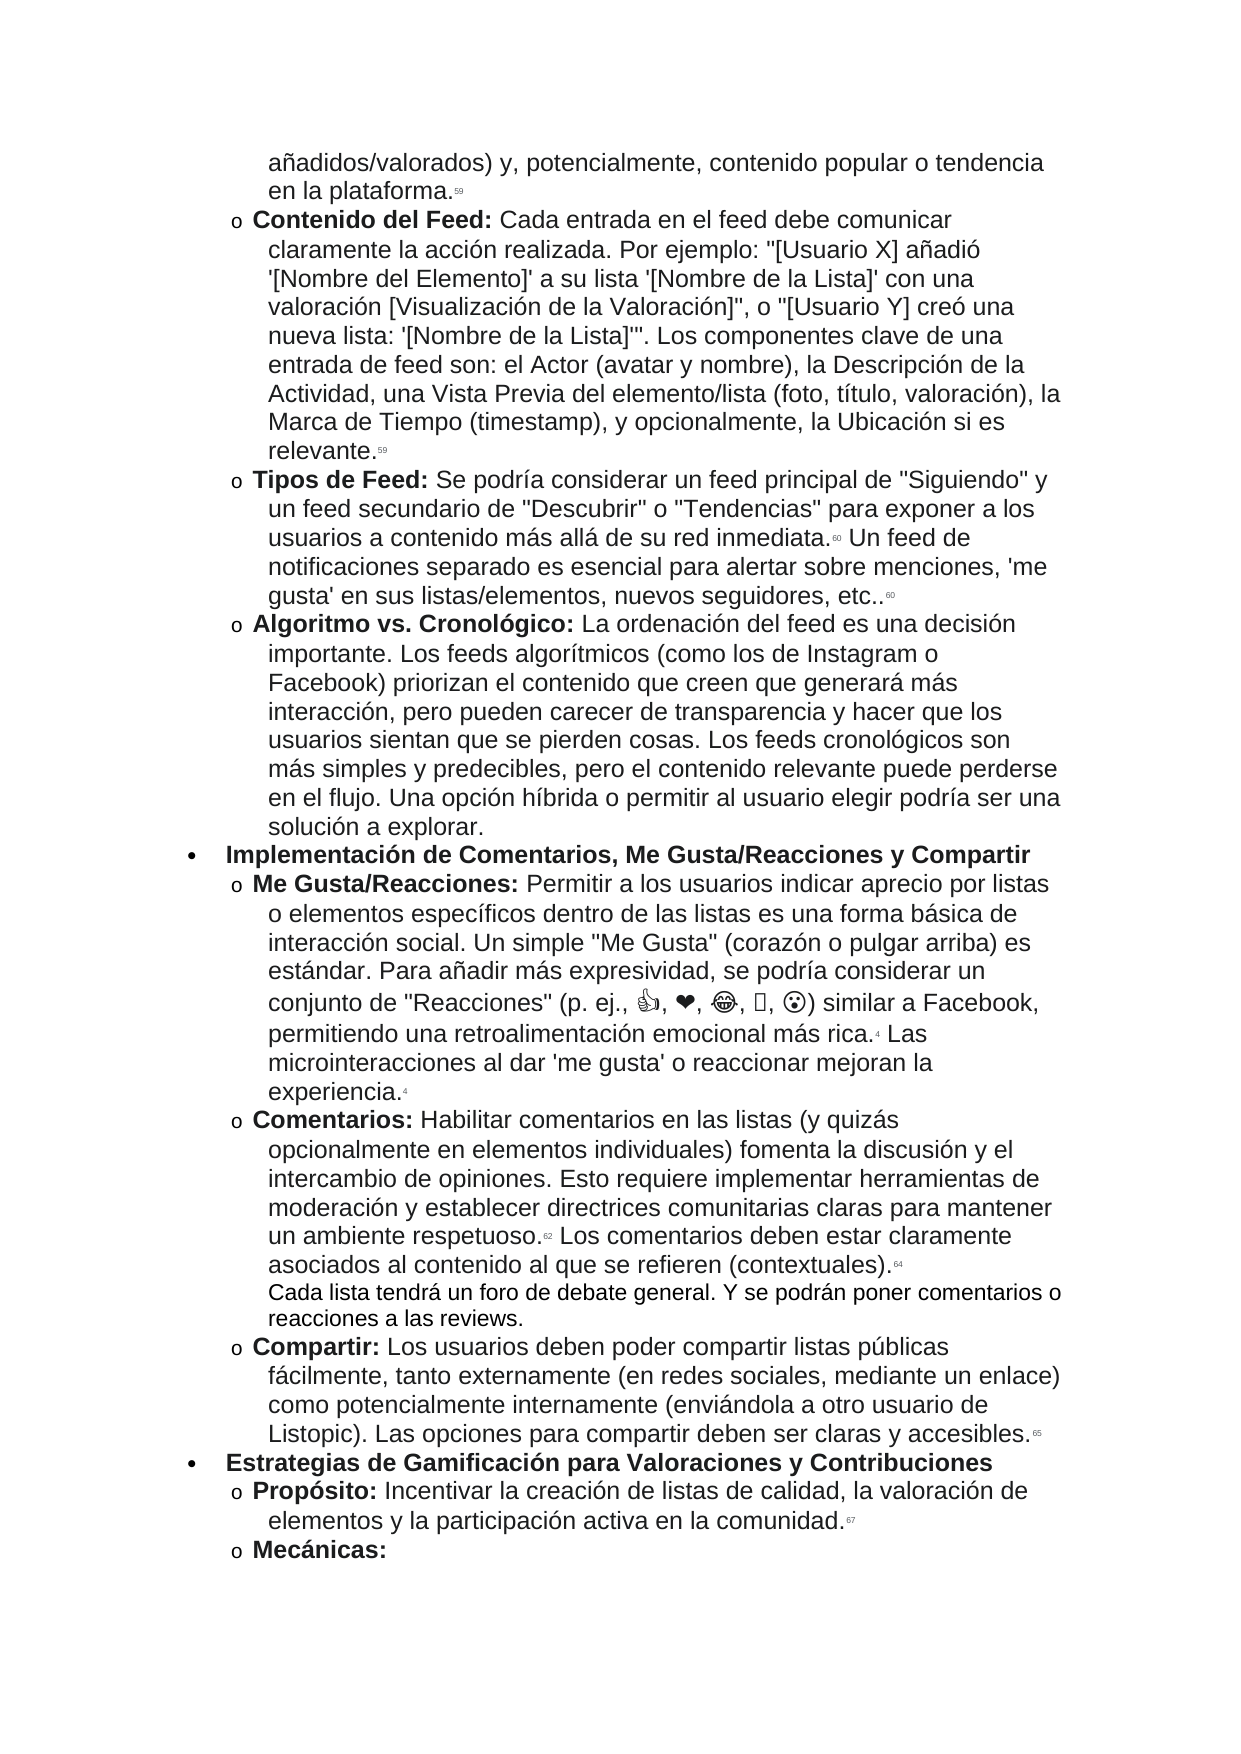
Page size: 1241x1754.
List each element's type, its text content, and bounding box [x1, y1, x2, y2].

list Mecánicas: [230, 1535, 1063, 1564]
list Compartir: Los usuarios deben poder compartir listas públicas fácilmente, tanto externamente (en redes sociales, mediante un enlace) como potencialmente internamente (enviándola a otro usuario de Listopic). Las opciones para compartir deben ser claras y accesibles.65 [230, 1332, 1063, 1447]
list Algoritmo vs. Cronológico: La ordenación del feed es una decisión importante. Los feeds algorítmicos (como los de Instagram o Facebook) priorizan el contenido que creen que generará más interacción, pero pueden carecer de transparencia y hacer que los usuarios sientan que se pierden cosas. Los feeds cronológicos son más simples y predecibles, pero el contenido relevante puede perderse en el flujo. Una opción híbrida o permitir al usuario elegir podría ser una solución a explorar. [230, 609, 1063, 840]
list Propósito: Incentivar la creación de listas de calidad, la valoración de elementos y la participación activa en la comunidad.67 [230, 1476, 1063, 1535]
text Cada lista tendrá un foro de debate general. Y se podrán poner comentarios o reacciones a las reviews. [268, 1279, 1063, 1332]
list Tipos de Feed: Se podría considerar un feed principal de "Siguiendo" y un feed secundario de "Descubrir" o "Tendencias" para exponer a los usuarios a contenido más allá de su red inmediata.60 Un feed de notificaciones separado es esencial para alertar sobre menciones, 'me gusta' en sus listas/elementos, nuevos seguidores, etc..60 [230, 465, 1063, 609]
list Estrategias de Gamificación para Valoraciones y Contribuciones [188, 1447, 1063, 1476]
list Implementación de Comentarios, Me Gusta/Reacciones y Compartir [188, 840, 1063, 869]
list Comentarios: Habilitar comentarios en las listas (y quizás opcionalmente en elementos individuales) fomenta la discusión y el intercambio de opiniones. Esto requiere implementar herramientas de moderación y establecer directrices comunitarias claras para mantener un ambiente respetuoso.62 Los comentarios deben estar claramente asociados al contenido al que se refieren (contextuales).64 [230, 1105, 1063, 1279]
list Me Gusta/Reacciones: Permitir a los usuarios indicar aprecio por listas o elementos específicos dentro de las listas es una forma básica de interacción social. Un simple "Me Gusta" (corazón o pulgar arriba) es estándar. Para añadir más expresividad, se podría considerar un conjunto de "Reacciones" (p. ej., 👍, ❤️, 😂, 🤔, 😮) similar a Facebook, permitiendo una retroalimentación emocional más rica.4 Las microinteracciones al dar 'me gusta' o reaccionar mejoran la experiencia.4 [230, 869, 1063, 1105]
list Contenido del Feed: Cada entrada en el feed debe comunicar claramente la acción realizada. Por ejemplo: "[Usuario X] añadió '[Nombre del Elemento]' a su lista '[Nombre de la Lista]' con una valoración [Visualización de la Valoración]", o "[Usuario Y] creó una nueva lista: '[Nombre de la Lista]'". Los componentes clave de una entrada de feed son: el Actor (avatar y nombre), la Descripción de la Actividad, una Vista Previa del elemento/lista (foto, título, valoración), la Marca de Tiempo (timestamp), y opcionalmente, la Ubicación si es relevante.59 [230, 205, 1063, 465]
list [230, 148, 1063, 205]
